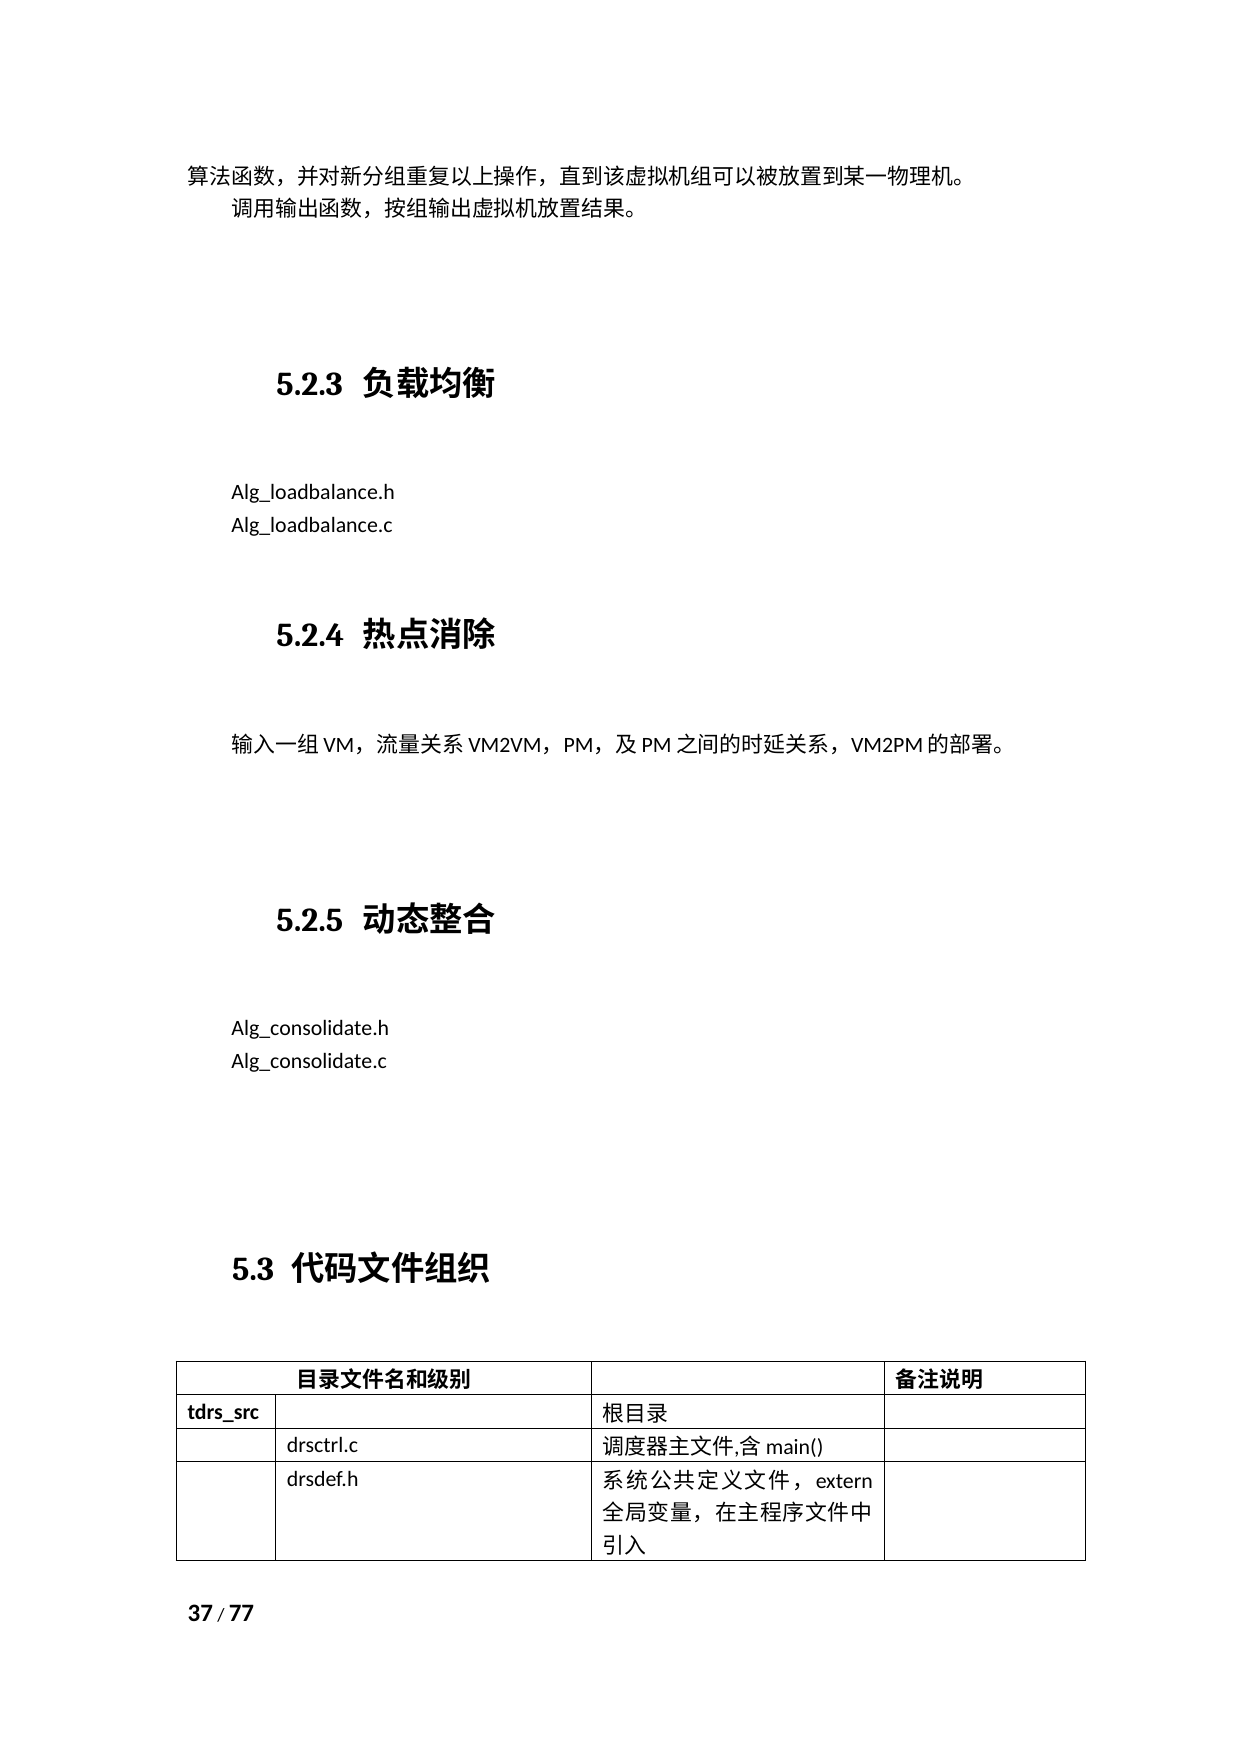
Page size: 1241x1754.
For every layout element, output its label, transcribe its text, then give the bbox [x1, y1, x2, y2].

table_cell [885, 1462, 1085, 1560]
text Alg_consolidate.c [187, 1044, 1053, 1076]
table_cell drsdef.h [276, 1462, 591, 1560]
table_cell drsctrl.c [276, 1429, 591, 1461]
table_cell [885, 1395, 1085, 1428]
table_cell [885, 1429, 1085, 1461]
text 输入一组VM，流量关系VM2VM，PM，及PM之间的时延关系，VM2PM的部署。 [187, 727, 1053, 759]
text Alg_loadbalance.h [187, 475, 1053, 508]
table_cell 调度器主文件,含main() [592, 1429, 884, 1461]
table_header [592, 1362, 884, 1394]
subtitle 动态整合 [276, 884, 1053, 949]
table_cell [177, 1429, 275, 1461]
subtitle 热点消除 [276, 600, 1053, 665]
table_header 目录文件名和级别 [177, 1362, 591, 1394]
table_cell 系统公共定义文件，extern全局变量，在主程序文件中引入 [592, 1462, 884, 1560]
text Alg_consolidate.h [187, 1011, 1053, 1044]
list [187, 158, 1053, 191]
text Alg_loadbalance.c [187, 508, 1053, 540]
table_cell tdrs_src [177, 1395, 275, 1428]
text 调用输出函数，按组输出虚拟机放置结果。 [187, 191, 1053, 223]
table_cell [276, 1395, 591, 1428]
table_cell [177, 1462, 275, 1560]
table_header 备注说明 [885, 1362, 1085, 1394]
subtitle 代码文件组织 [232, 1233, 1053, 1298]
table_cell 根目录 [592, 1395, 884, 1428]
subtitle 负载均衡 [276, 348, 1053, 413]
